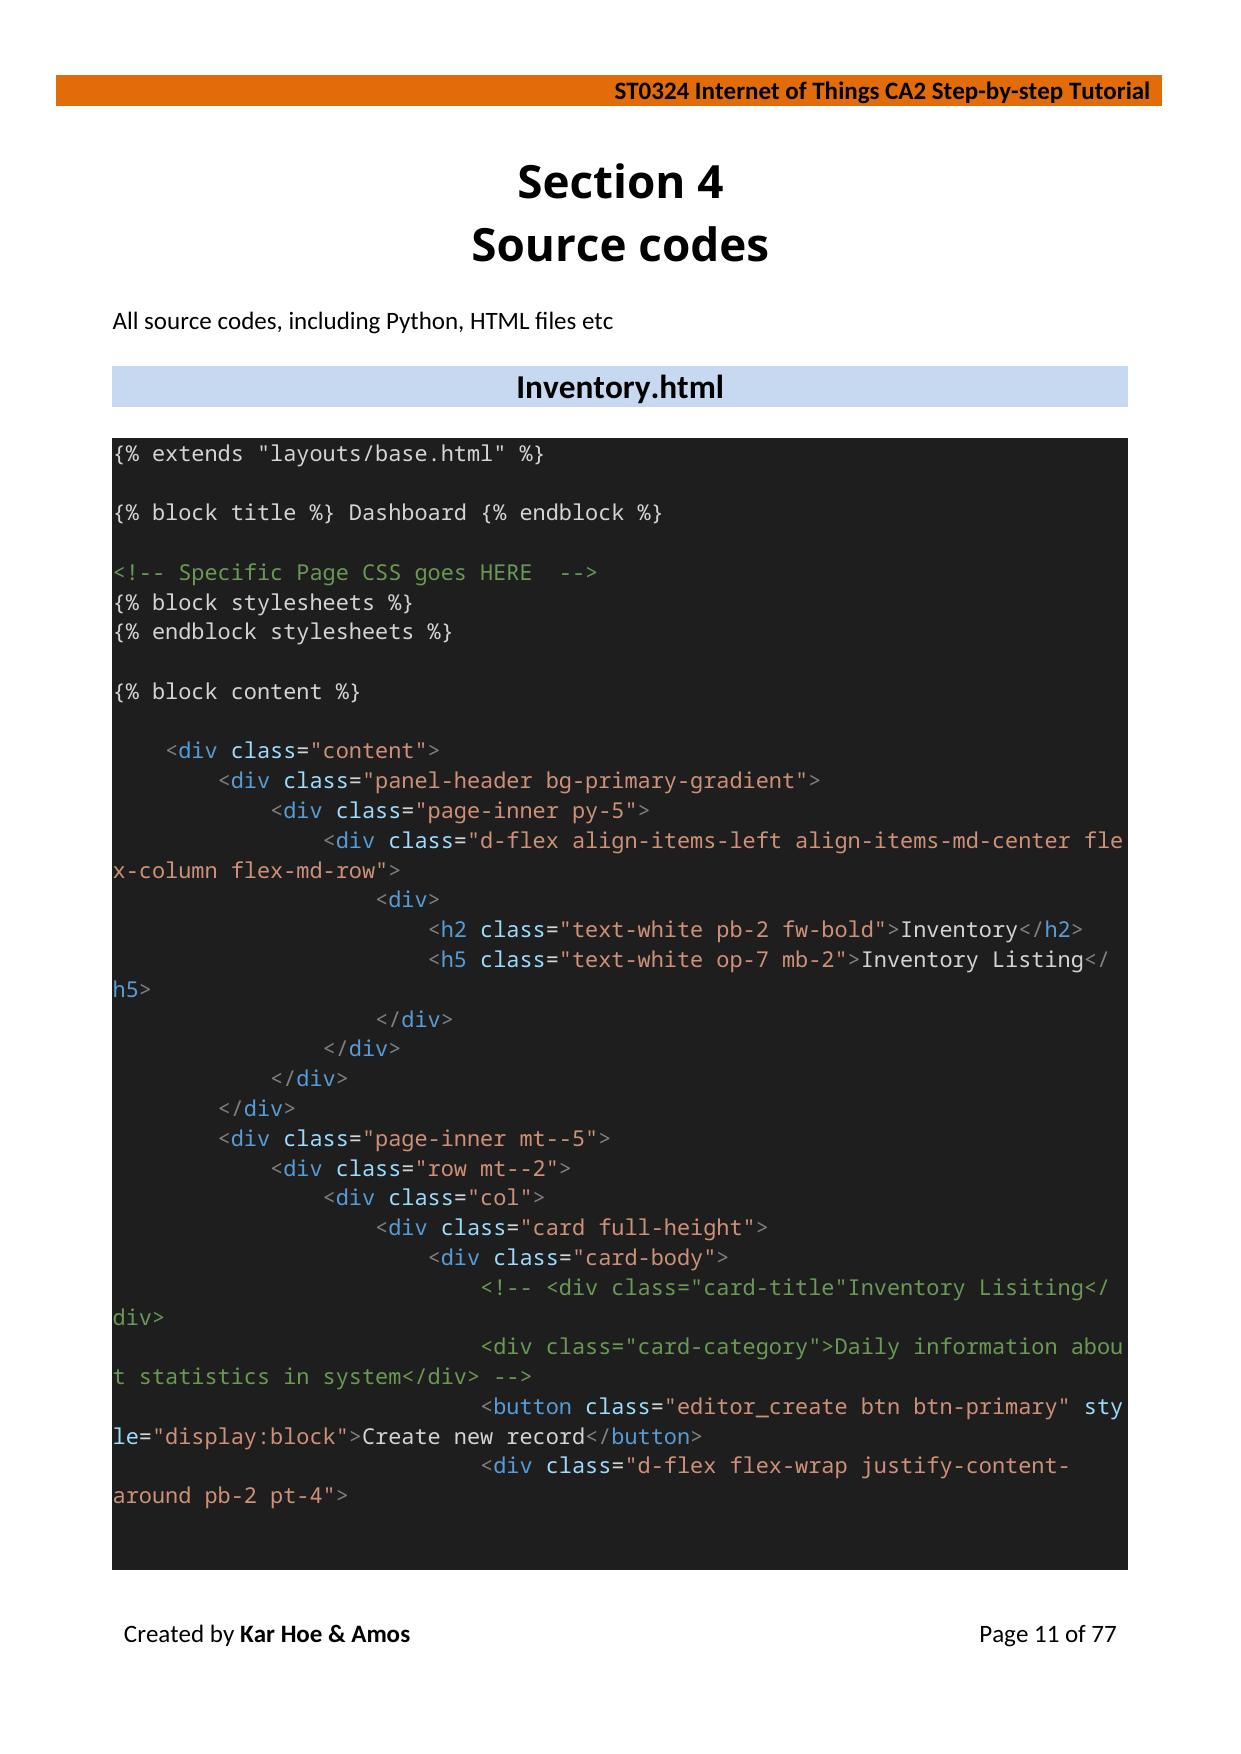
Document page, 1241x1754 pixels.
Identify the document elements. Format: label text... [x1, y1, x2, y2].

text </div> [112, 1063, 1128, 1093]
text <div class="content"> [112, 736, 1128, 765]
text <div class="card-body"> [112, 1242, 1128, 1272]
text <div class="page-inner py-5"> [112, 795, 1128, 825]
text <div class="panel-header bg-primary-gradient"> [112, 765, 1128, 795]
subtitle Section 4 Source codes [112, 150, 1128, 275]
text <div class="card-category">Daily information about statistics in system</div> --> [112, 1331, 1128, 1391]
text <div class="card full-height"> [112, 1212, 1128, 1242]
text </div> [112, 1093, 1128, 1123]
text {% block stylesheets %} [112, 587, 1128, 616]
text <div class="page-inner mt--5"> [112, 1123, 1128, 1153]
text </div> [112, 1004, 1128, 1033]
text <button class="editor_create btn btn-primary" style="display:block">Create new record</button> [112, 1391, 1128, 1451]
text </div> [112, 1033, 1128, 1063]
text {% extends "layouts/base.html" %} [112, 438, 1128, 467]
text All source codes, including Python, HTML files etc [112, 305, 1128, 336]
text <h5 class="text-white op-7 mb-2">Inventory Listing</h5> [112, 944, 1128, 1004]
text <h2 class="text-white pb-2 fw-bold">Inventory</h2> [112, 914, 1128, 944]
subtitle Inventory.html [112, 366, 1128, 407]
text <div class="col"> [112, 1182, 1128, 1212]
text {% block title %} Dashboard {% endblock %} [112, 497, 1128, 527]
text <div class="d-flex flex-wrap justify-content-around pb-2 pt-4"> [112, 1451, 1128, 1510]
text <!-- <div class="card-title"Inventory Lisiting</div> [112, 1272, 1128, 1331]
text <div class="row mt--2"> [112, 1153, 1128, 1182]
text <div class="d-flex align-items-left align-items-md-center flex-column flex-md-row"> [112, 825, 1128, 884]
text {% block content %} [112, 676, 1128, 706]
text <!-- Specific Page CSS goes HERE --> [112, 557, 1128, 587]
text {% endblock stylesheets %} [112, 616, 1128, 646]
text <div> [112, 884, 1128, 914]
